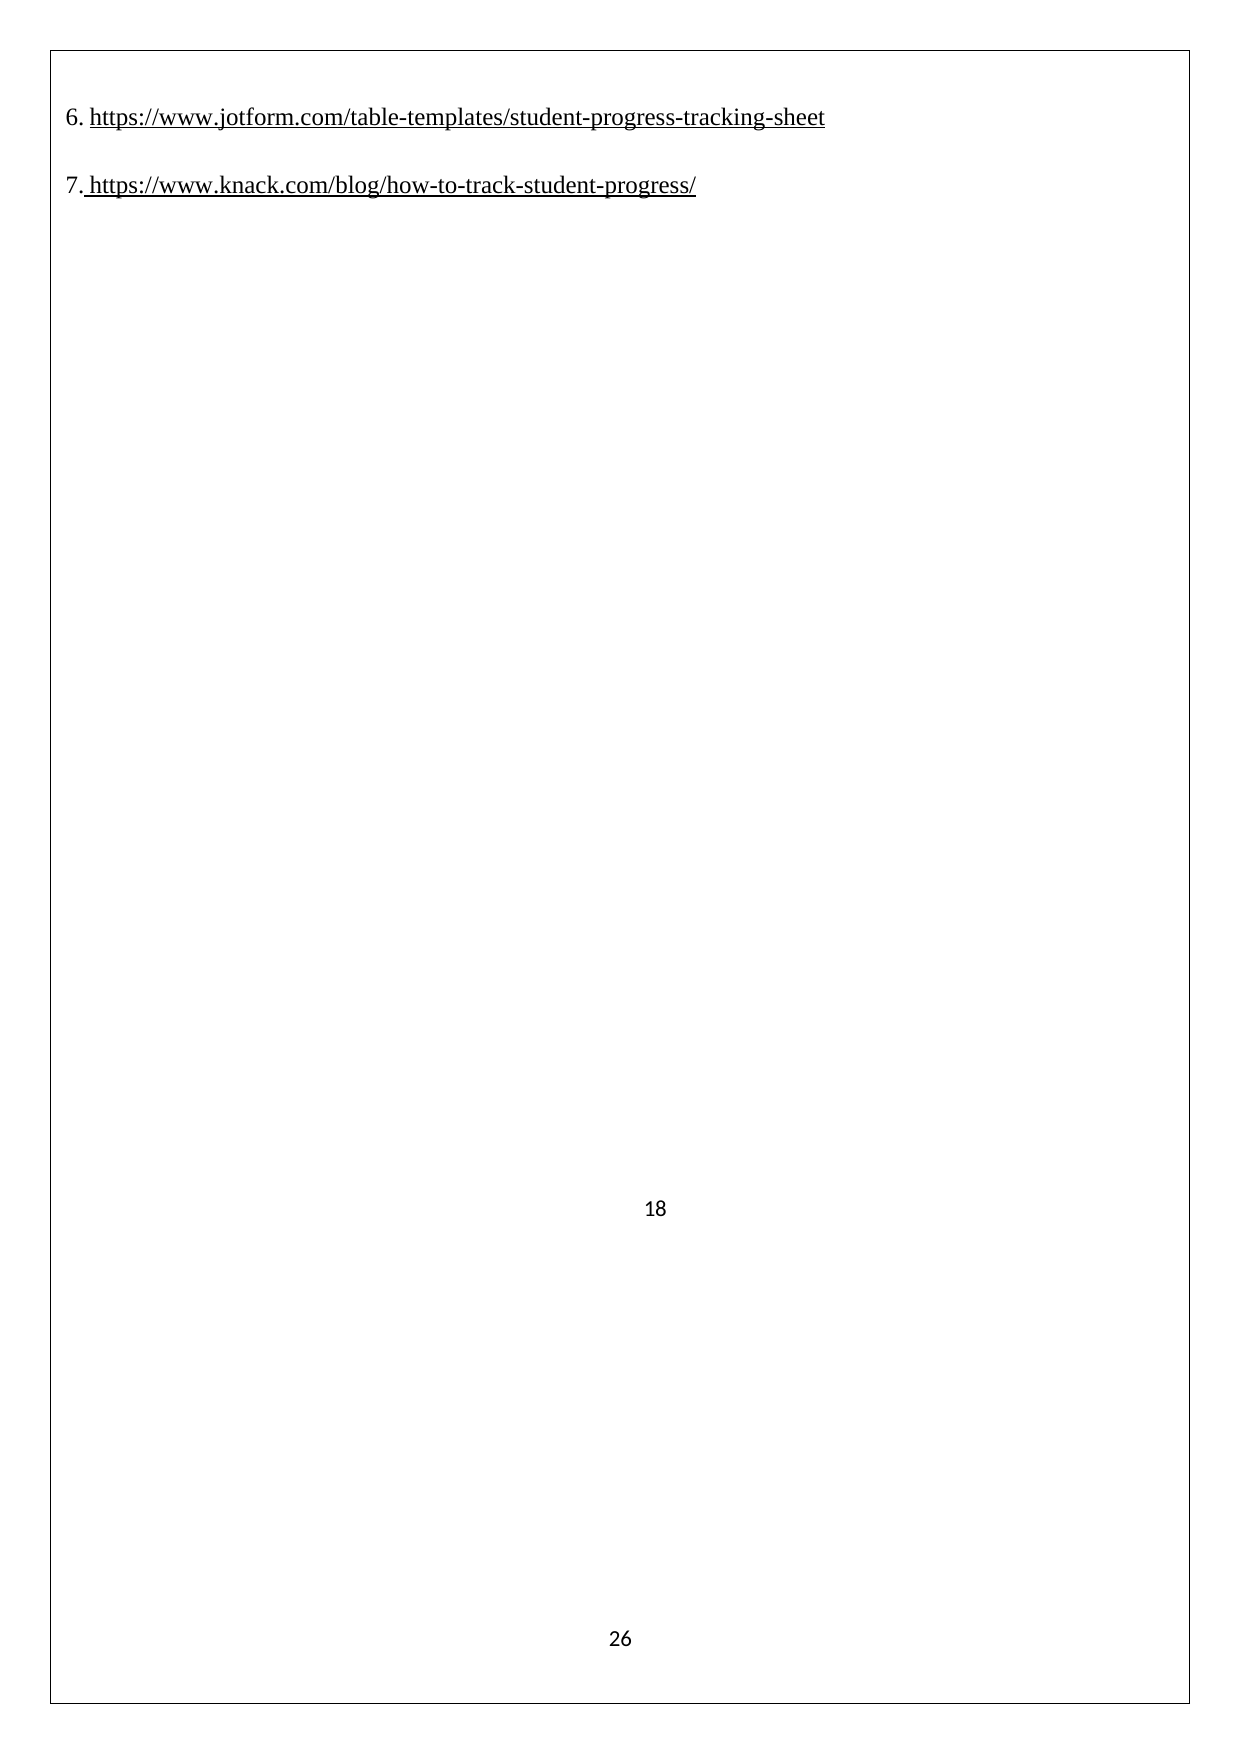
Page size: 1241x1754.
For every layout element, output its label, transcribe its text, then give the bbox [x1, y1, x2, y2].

text 7. https://www.knack.com/blog/how-to-track-student-progress/ [51, 170, 1154, 199]
text 6. https://www.jotform.com/table-templates/student-progress-tracking-sheet [51, 102, 1154, 131]
